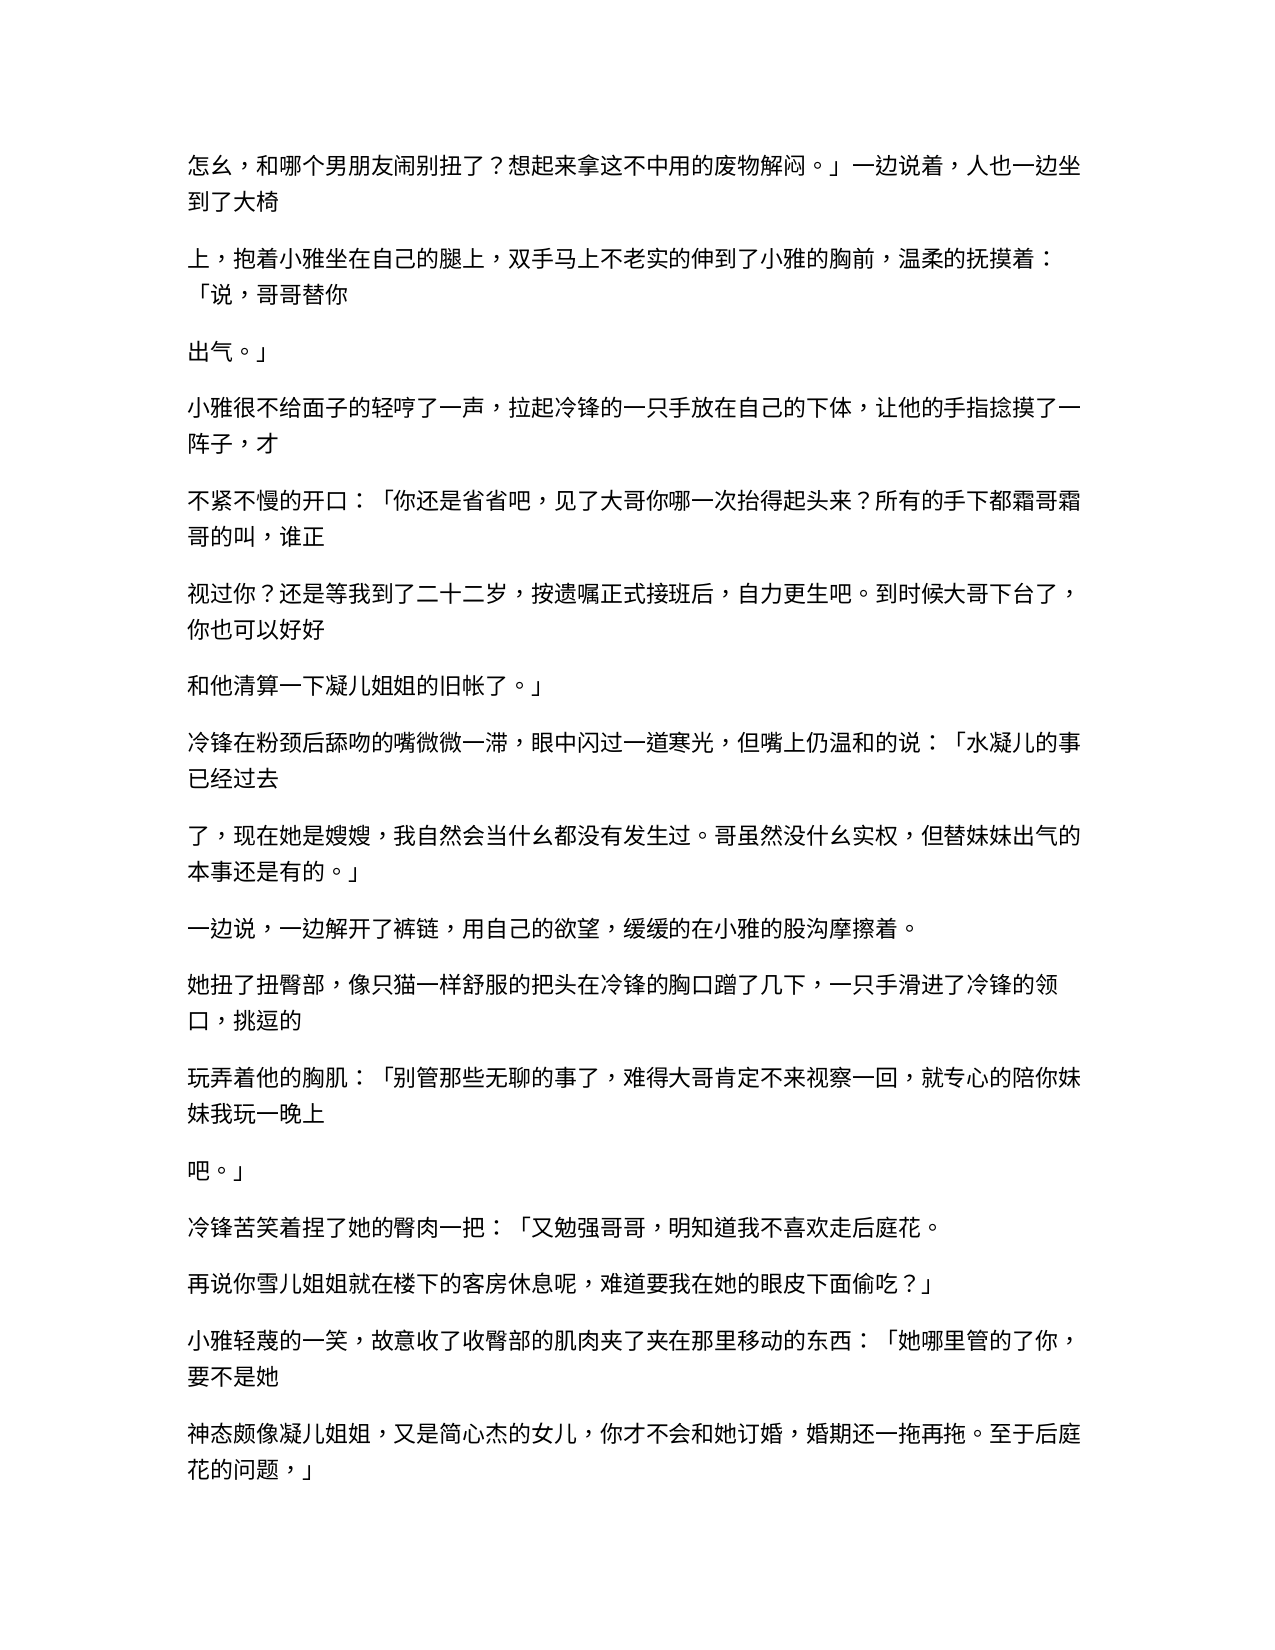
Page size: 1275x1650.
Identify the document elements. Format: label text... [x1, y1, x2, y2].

text 冷锋在粉颈后舔吻的嘴微微一滞，眼中闪过一道寒光，但嘴上仍温和的说：「水凝儿的事已经过去 [187, 727, 1087, 794]
text 和他清算一下凝儿姐姐的旧帐了。」 [187, 670, 1087, 702]
text 视过你？还是等我到了二十二岁，按遗嘱正式接班后，自力更生吧。到时候大哥下台了，你也可以好好 [187, 578, 1087, 645]
text 小雅很不给面子的轻哼了一声，拉起冷锋的一只手放在自己的下体，让他的手指捻摸了一阵子，才 [187, 392, 1087, 459]
text 冷锋苦笑着捏了她的臀肉一把：「又勉强哥哥，明知道我不喜欢走后庭花。 [187, 1211, 1087, 1243]
text 怎幺，和哪个男朋友闹别扭了？想起来拿这不中用的废物解闷。」一边说着，人也一边坐到了大椅 [187, 150, 1087, 217]
text 神态颇像凝儿姐姐，又是简心杰的女儿，你才不会和她订婚，婚期还一拖再拖。至于后庭花的问题，」 [187, 1418, 1087, 1485]
text 小雅轻蔑的一笑，故意收了收臀部的肌肉夹了夹在那里移动的东西：「她哪里管的了你，要不是她 [187, 1325, 1087, 1392]
text 她扭了扭臀部，像只猫一样舒服的把头在冷锋的胸口蹭了几下，一只手滑进了冷锋的领口，挑逗的 [187, 969, 1087, 1036]
text 玩弄着他的胸肌：「别管那些无聊的事了，难得大哥肯定不来视察一回，就专心的陪你妹妹我玩一晚上 [187, 1062, 1087, 1129]
text 再说你雪儿姐姐就在楼下的客房休息呢，难道要我在她的眼皮下面偷吃？」 [187, 1268, 1087, 1299]
text 一边说，一边解开了裤链，用自己的欲望，缓缓的在小雅的股沟摩擦着。 [187, 912, 1087, 944]
text 上，抱着小雅坐在自己的腿上，双手马上不老实的伸到了小雅的胸前，温柔的抚摸着：「说，哥哥替你 [187, 243, 1087, 310]
text 了，现在她是嫂嫂，我自然会当什幺都没有发生过。哥虽然没什幺实权，但替妹妹出气的本事还是有的。」 [187, 820, 1087, 887]
text 不紧不慢的开口：「你还是省省吧，见了大哥你哪一次抬得起头来？所有的手下都霜哥霜哥的叫，谁正 [187, 485, 1087, 552]
text 出气。」 [187, 335, 1087, 367]
text 吧。」 [187, 1155, 1087, 1186]
